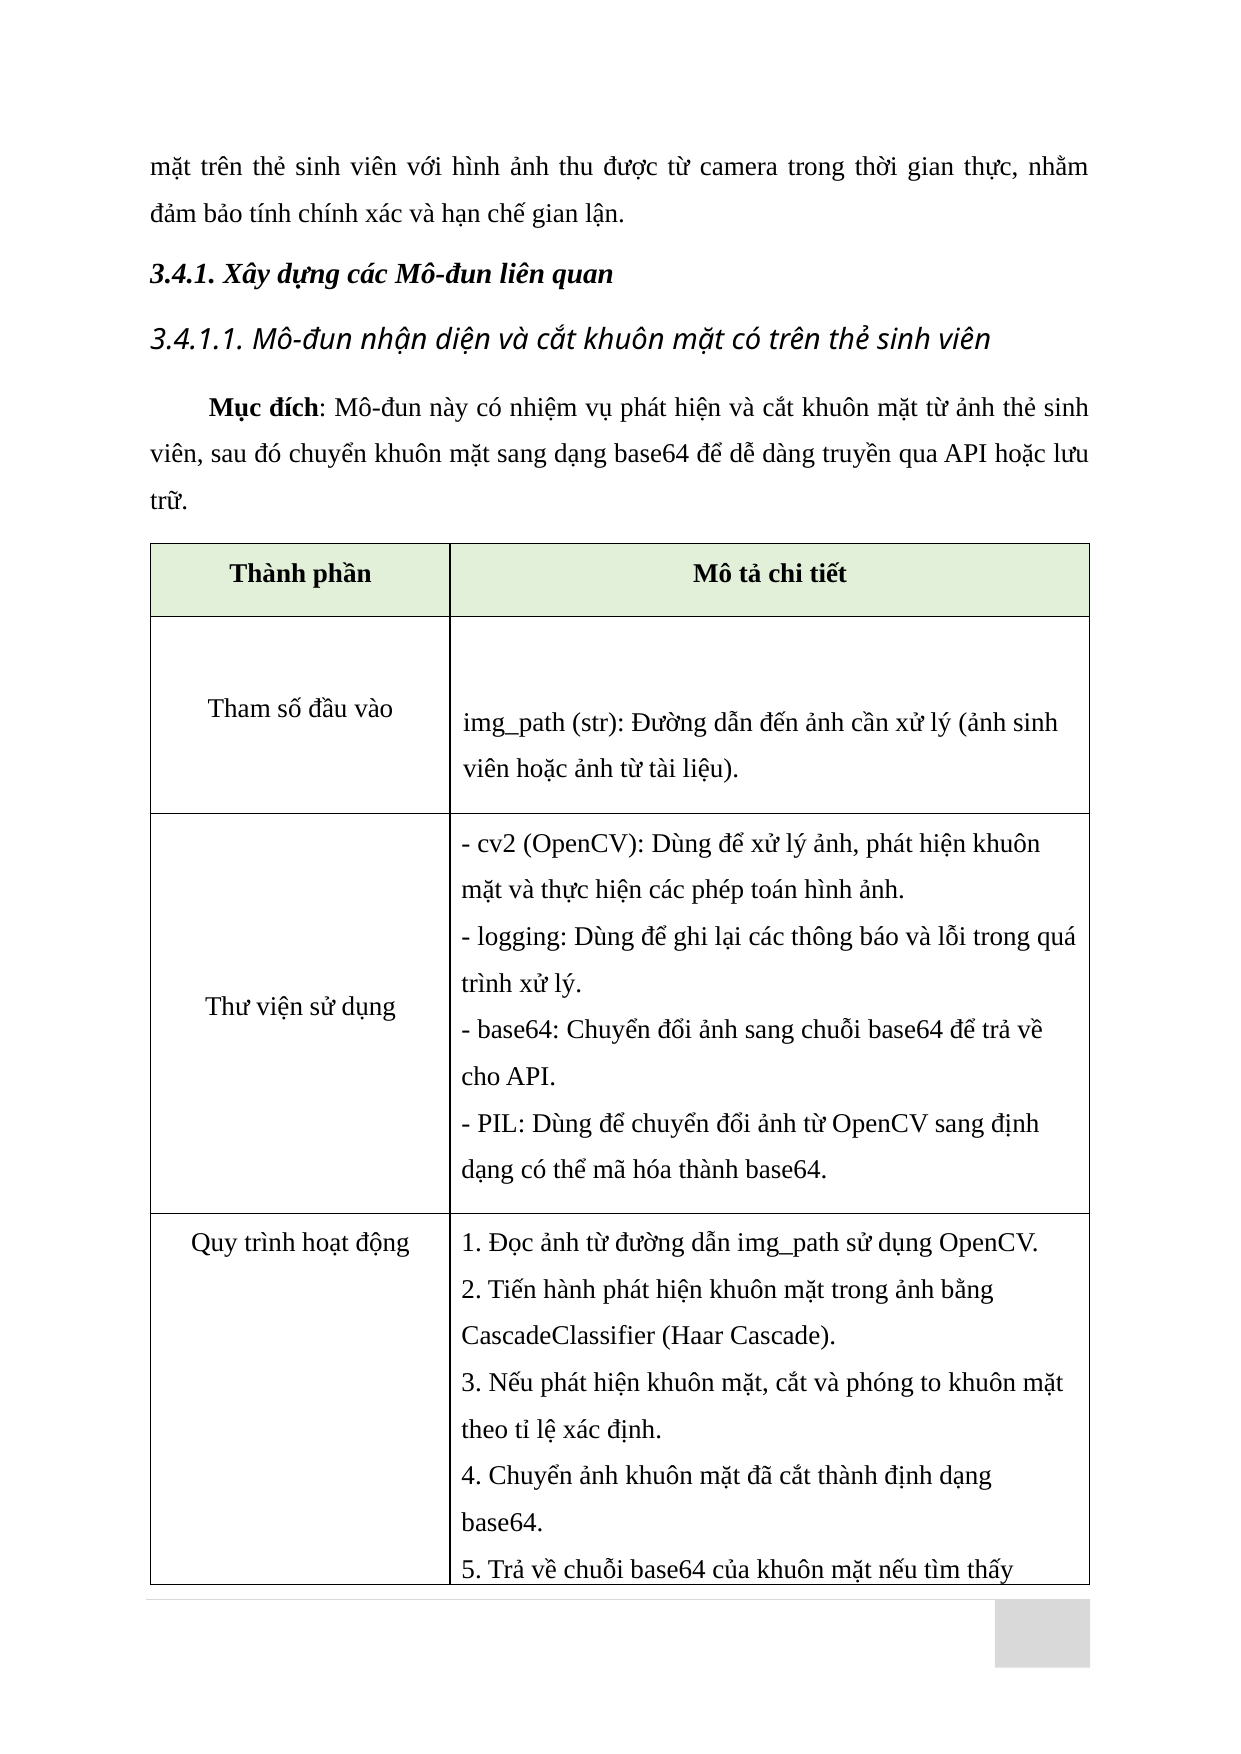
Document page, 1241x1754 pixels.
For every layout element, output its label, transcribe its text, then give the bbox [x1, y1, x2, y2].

text Xây dựng các Mô-đun liên quan [150, 256, 1090, 289]
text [150, 150, 1090, 228]
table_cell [451, 1214, 1089, 1584]
table_cell Tham số đầu vào [151, 617, 449, 813]
table_header Thành phần [151, 544, 449, 616]
table_cell - cv2 (OpenCV): Dùng để xử lý ảnh, phát hiện khuôn mặt và thực hiện các phép toán hình ảnh. - logging: Dùng để ghi lại các thông báo và lỗi trong quá trình xử lý. - base64: Chuyển đổi ảnh sang chuỗi base64 để trả về cho API. - PIL: Dùng để chuyển đổi ảnh từ OpenCV sang định dạng có thể mã hóa thành base64. [451, 814, 1089, 1213]
table_cell Thư viện sử dụng [151, 814, 449, 1213]
table_cell [451, 617, 1089, 813]
text Mô-đun nhận diện và cắt khuôn mặt có trên thẻ sinh viên [150, 319, 1090, 358]
table_header Mô tả chi tiết [451, 544, 1089, 616]
text Mục đích: Mô-đun này có nhiệm vụ phát hiện và cắt khuôn mặt từ ảnh thẻ sinh viên, sau đó chuyển khuôn mặt sang dạng base64 để dễ dàng truyền qua API hoặc lưu trữ. [150, 391, 1090, 515]
table_cell Quy trình hoạt động [151, 1214, 449, 1584]
